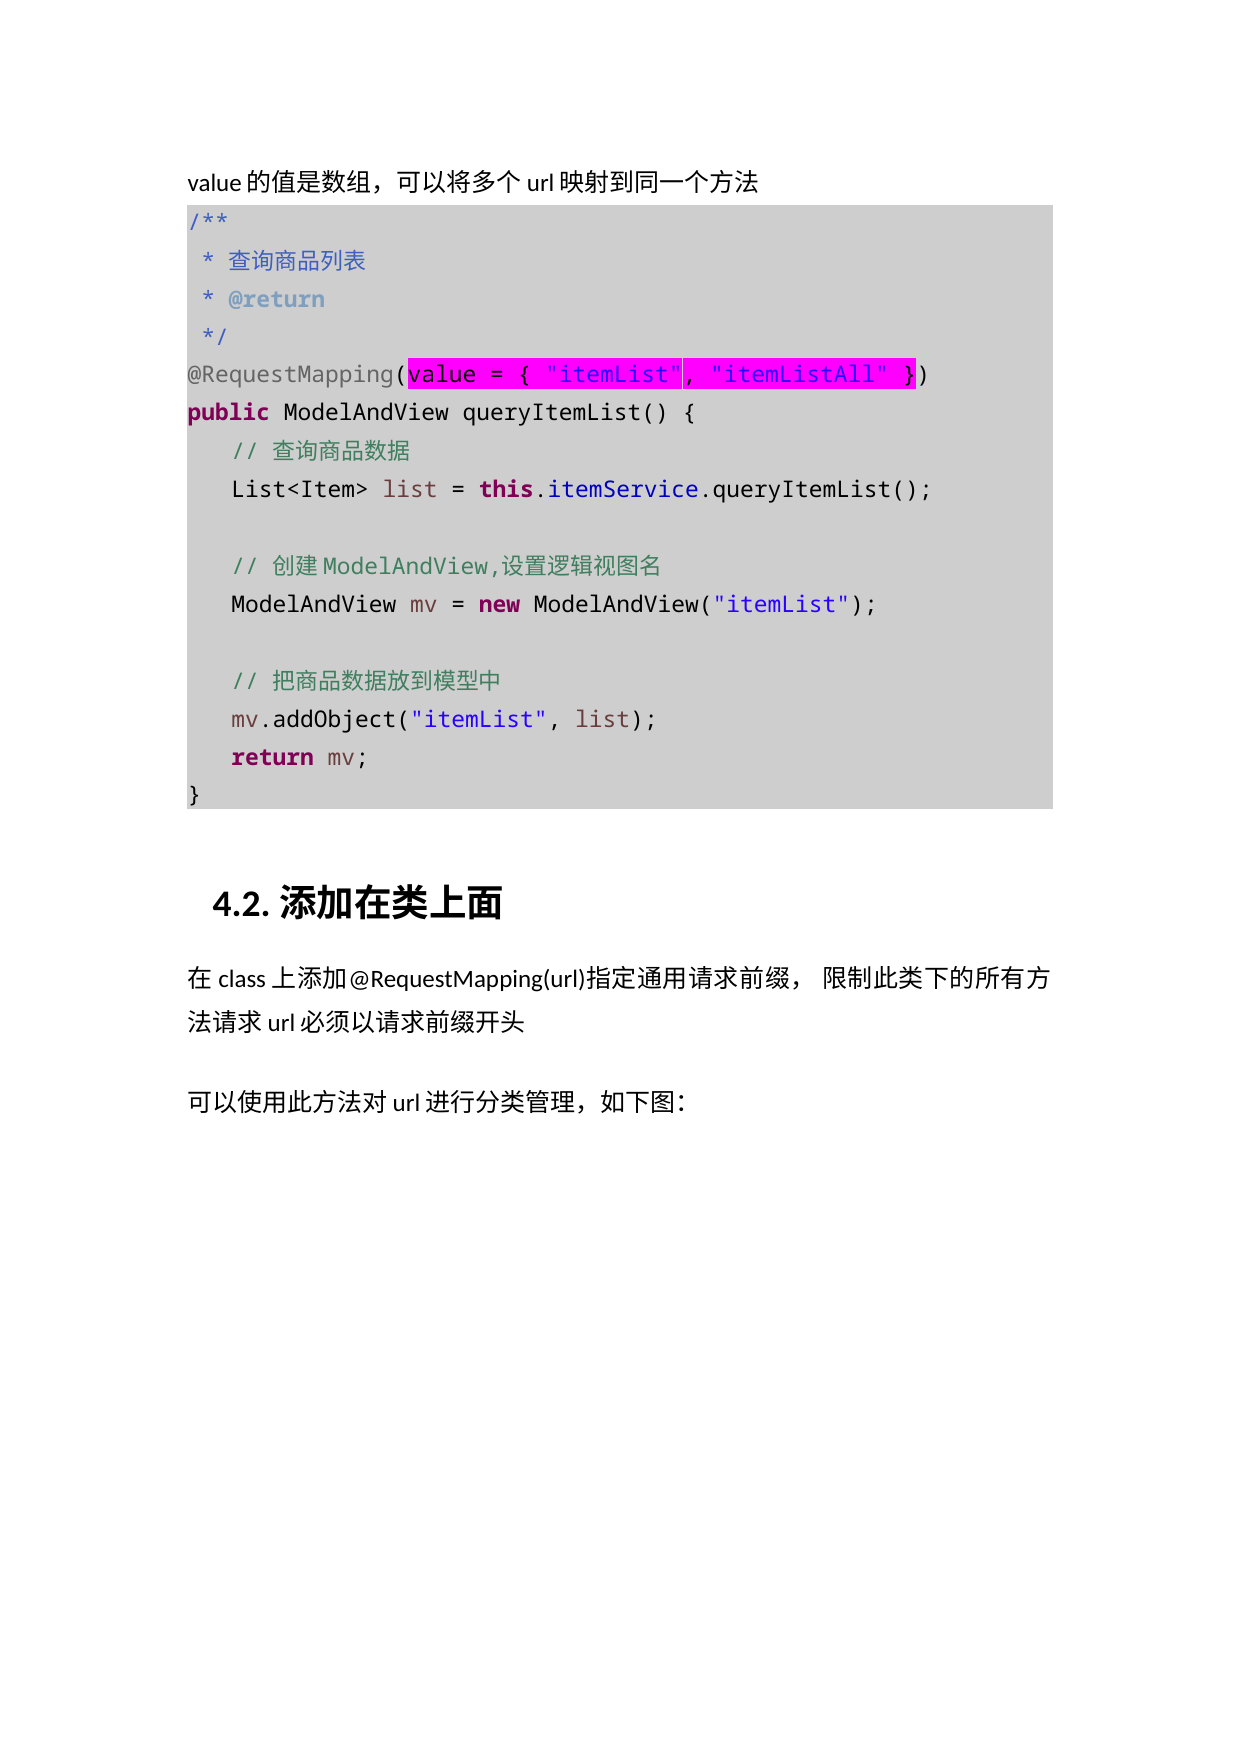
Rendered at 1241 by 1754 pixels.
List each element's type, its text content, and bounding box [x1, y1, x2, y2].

text */ [187, 320, 1053, 352]
text mv.addObject("itemList", list); [187, 703, 1053, 734]
text return mv; [187, 740, 1053, 772]
text // 创建ModelAndView,设置逻辑视图名 [187, 548, 1053, 581]
text @RequestMapping(value = { "itemList", "itemListAll" }) [916, 358, 1053, 389]
text 在class上添加@RequestMapping(url)指定通用请求前缀， 限制此类下的所有方法请求url必须以请求前缀开头 [187, 959, 1053, 1038]
text // 查询商品数据 [187, 433, 1053, 466]
text List<Item> list = this.itemService.queryItemList(); [187, 473, 1053, 504]
text /** [187, 205, 1053, 237]
text ModelAndView mv = new ModelAndView("itemList"); [187, 588, 1053, 619]
text public ModelAndView queryItemList() { [187, 395, 1053, 427]
text // 把商品数据放到模型中 [187, 663, 1053, 696]
text 可以使用此方法对url进行分类管理，如下图： [187, 1082, 1053, 1118]
text value的值是数组，可以将多个url映射到同一个方法 [187, 162, 1053, 198]
text @RequestMapping(value = { "itemList", "itemListAll" }) [187, 358, 408, 389]
text } [187, 778, 1053, 809]
text * @return [187, 283, 1053, 314]
subtitle 添加在类上面 [212, 873, 1053, 927]
text * 查询商品列表 [187, 243, 1053, 276]
